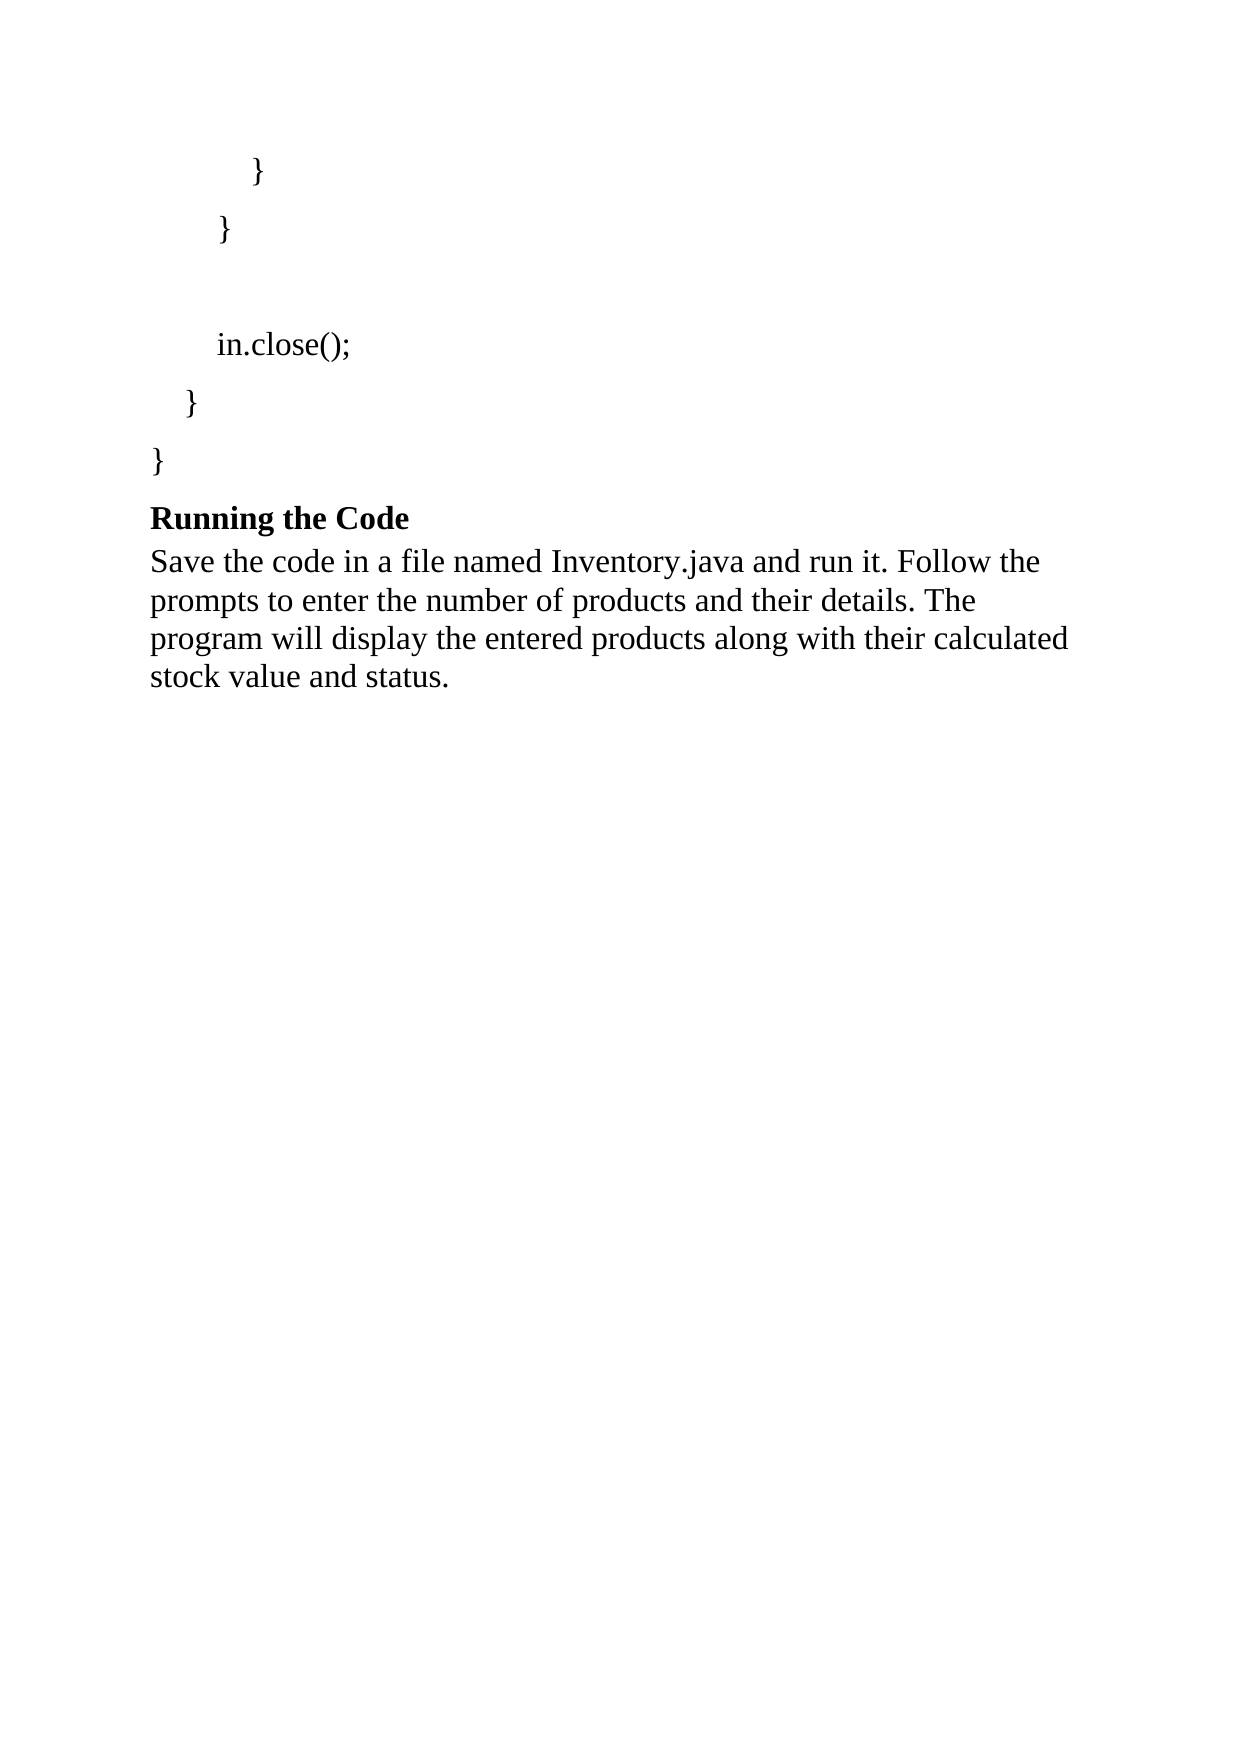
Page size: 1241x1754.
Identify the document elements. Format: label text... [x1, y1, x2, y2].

text } [150, 150, 1090, 188]
subtitle Running the Code [150, 498, 1090, 536]
text } [150, 382, 1090, 420]
text } [150, 440, 1090, 478]
text Save the code in a file named Inventory.java and run it. Follow the prompts to enter the number of products and their details. The program will display the entered products along with their calculated stock value and status. [150, 542, 1090, 695]
text } [150, 208, 1090, 246]
text in.close(); [150, 324, 1090, 362]
